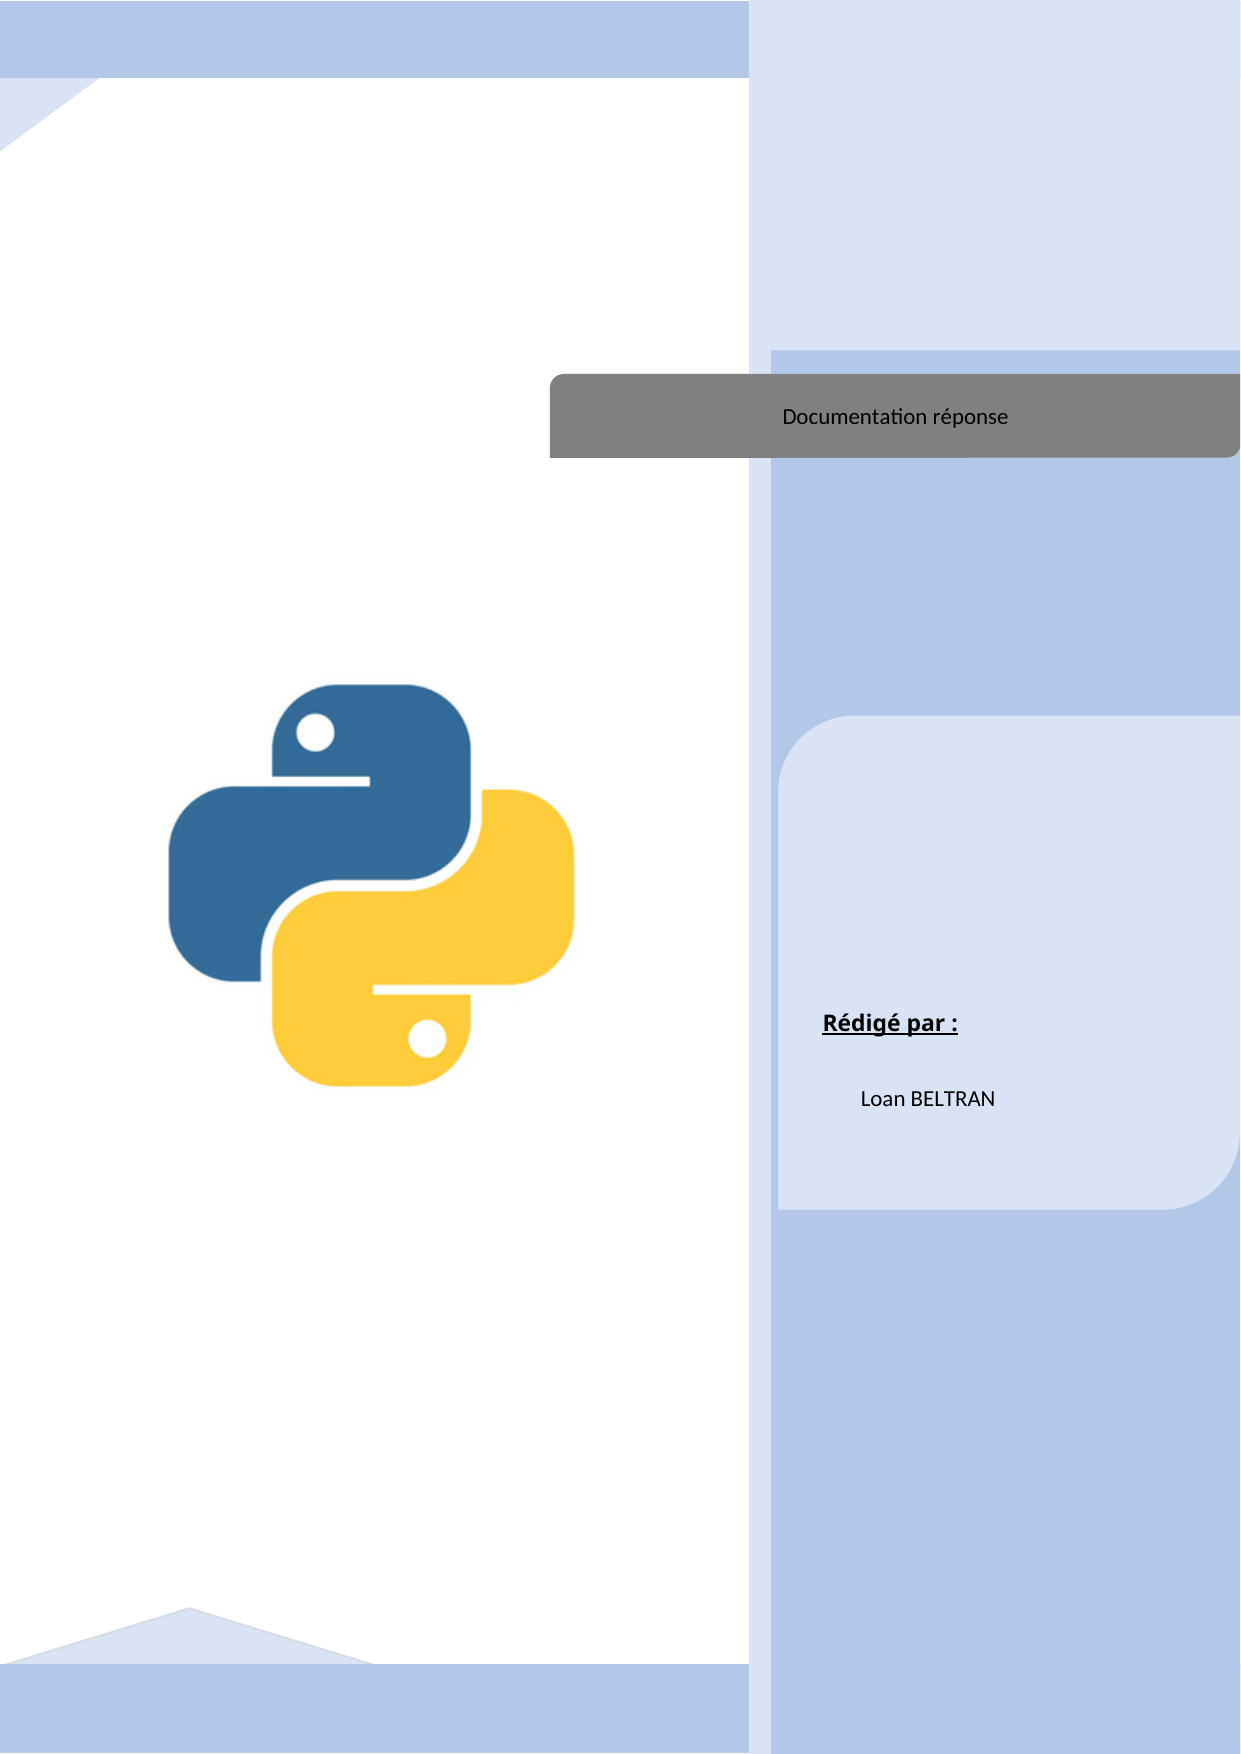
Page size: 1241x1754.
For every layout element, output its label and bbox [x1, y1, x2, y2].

picture [111, 605, 630, 1147]
